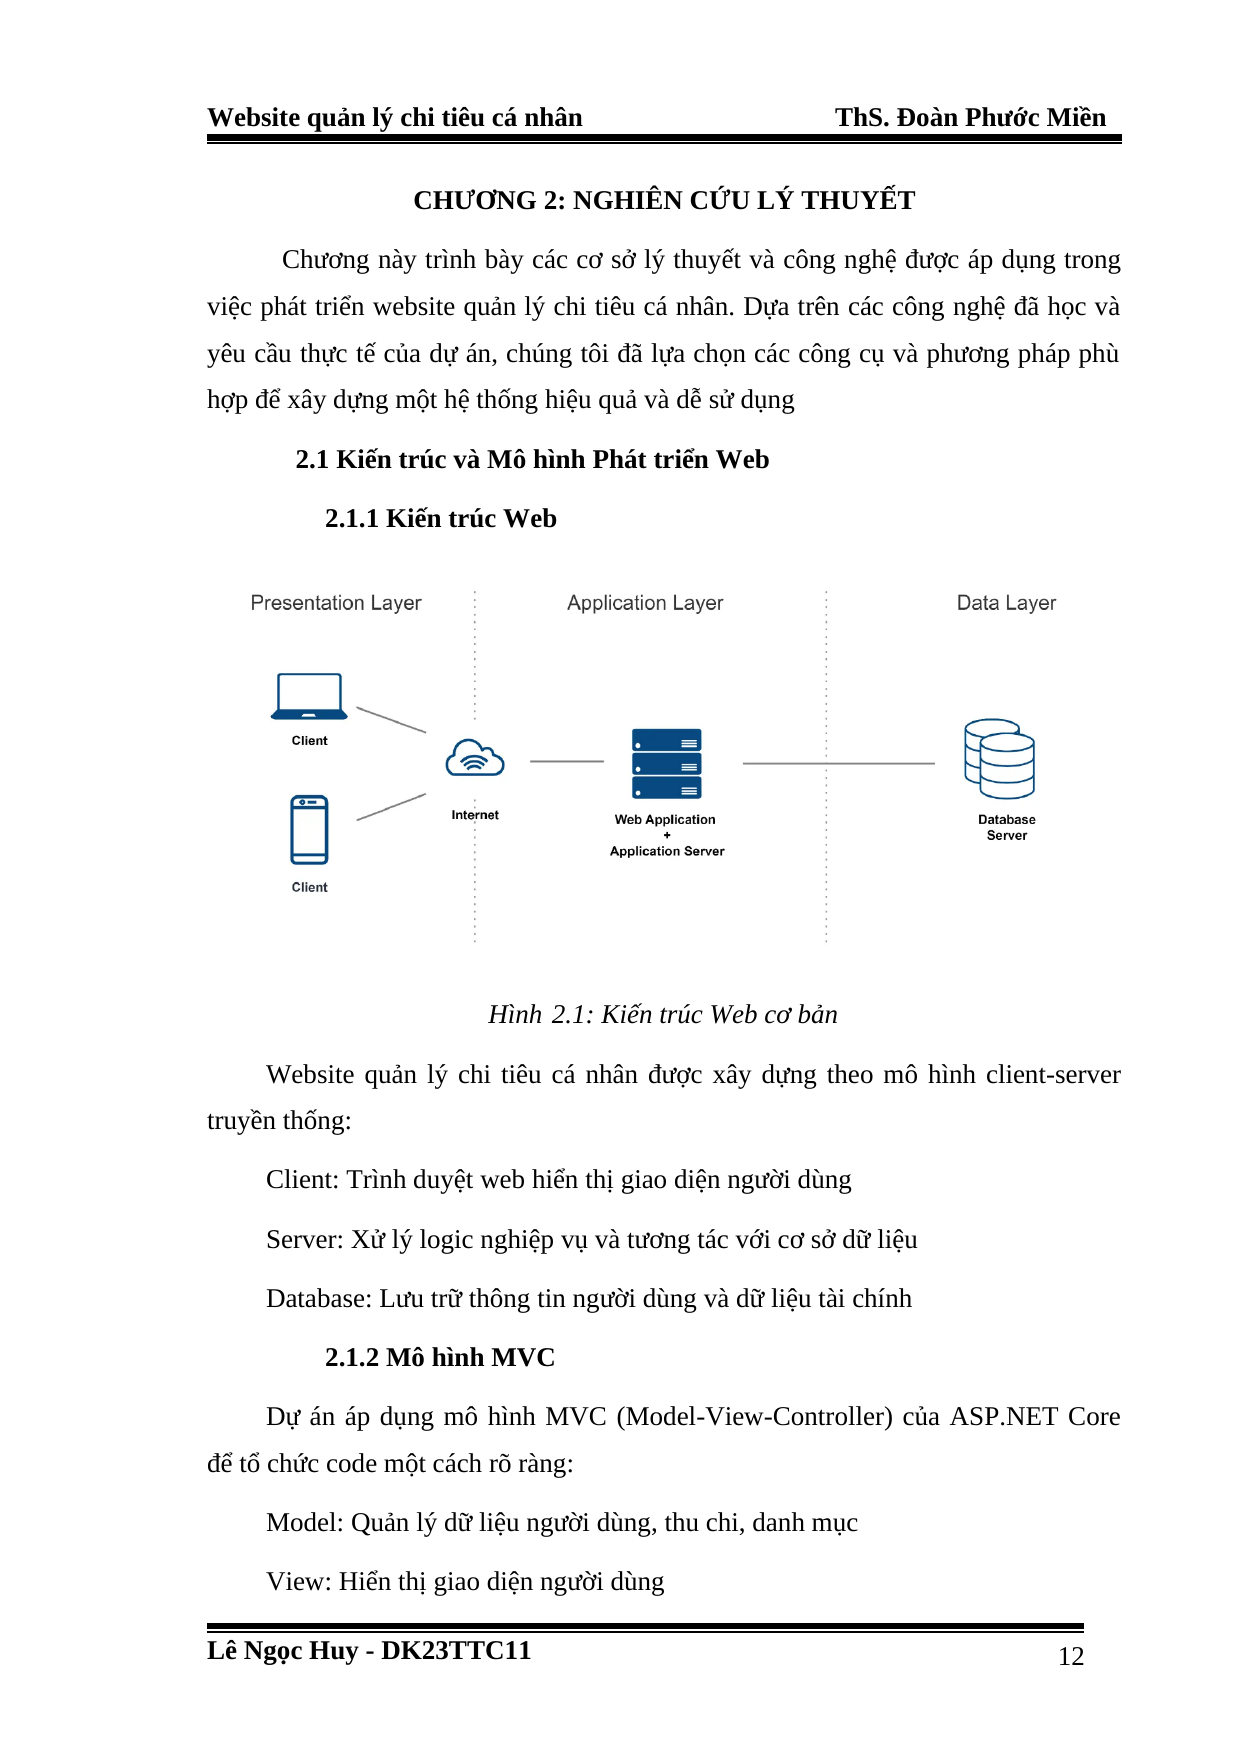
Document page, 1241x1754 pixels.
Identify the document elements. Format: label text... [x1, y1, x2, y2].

text Client: Trình duyệt web hiển thị giao diện người dùng [207, 1163, 1122, 1195]
text Hình 2.1: Kiến trúc Web cơ bản [207, 998, 1122, 1030]
text View: Hiển thị giao diện người dùng [207, 1565, 1122, 1596]
text Database: Lưu trữ thông tin người dùng và dữ liệu tài chính [207, 1282, 1122, 1313]
text Website quản lý chi tiêu cá nhân được xây dựng theo mô hình client-server truyền thống: [207, 1058, 1122, 1136]
text Model: Quản lý dữ liệu người dùng, thu chi, danh mục [207, 1506, 1122, 1537]
text 2.1.1 Kiến trúc Web [207, 502, 1122, 533]
text 2.1.2 Mô hình MVC [207, 1341, 1122, 1372]
text CHƯƠNG 2: NGHIÊN CỨU LÝ THUYẾT [207, 184, 1122, 216]
text Chương này trình bày các cơ sở lý thuyết và công nghệ được áp dụng trong việc phát triển website quản lý chi tiêu cá nhân. Dựa trên các công nghệ đã học và yêu cầu thực tế của dự án, chúng tôi đã lựa chọn các công cụ và phương pháp phù hợp để xây dựng một hệ thống hiệu quả và dễ sử dụng [207, 243, 1122, 415]
text Dự án áp dụng mô hình MVC (Model-View-Controller) của ASP.NET Core để tổ chức code một cách rõ ràng: [207, 1400, 1122, 1478]
text 2.1 Kiến trúc và Mô hình Phát triển Web [207, 443, 1122, 474]
text Server: Xử lý logic nghiệp vụ và tương tác với cơ sở dữ liệu [207, 1223, 1122, 1254]
picture [206, 561, 1123, 971]
